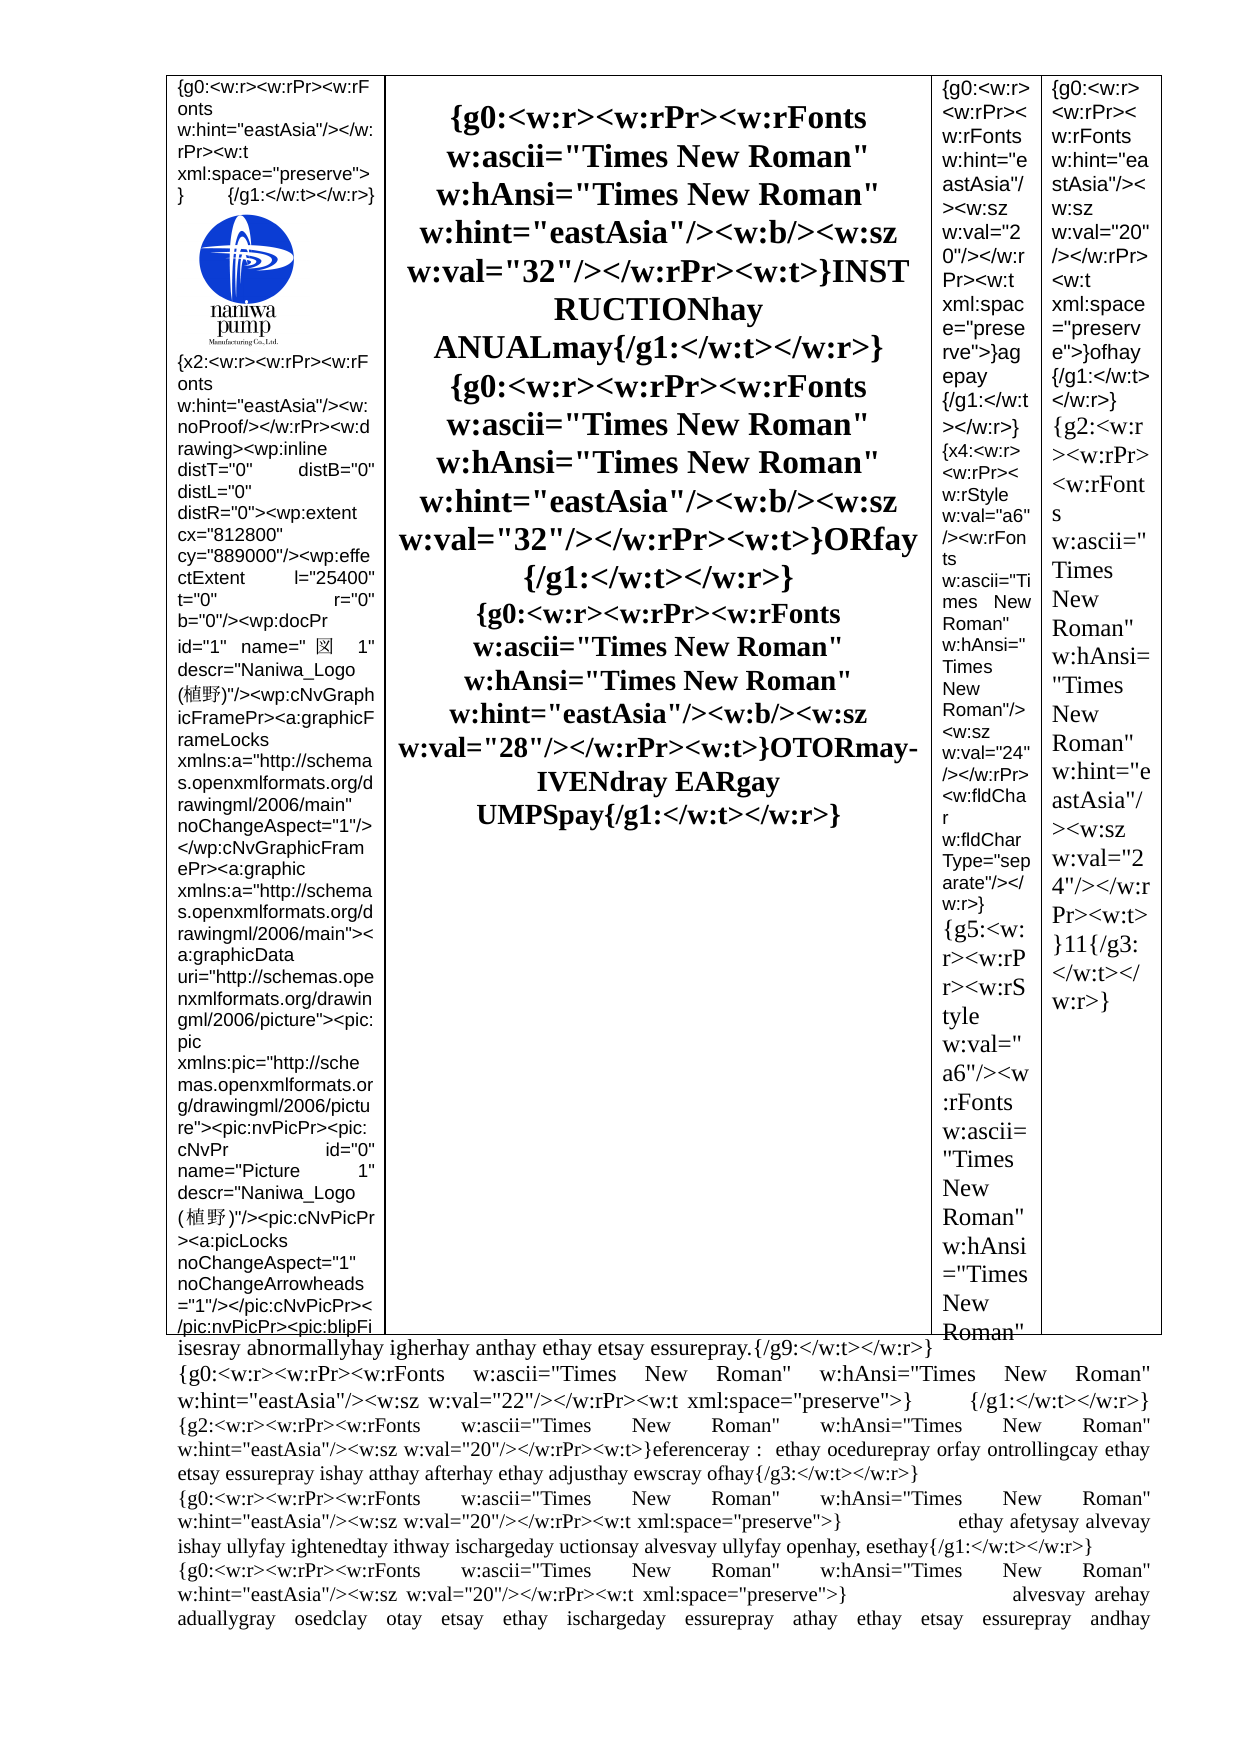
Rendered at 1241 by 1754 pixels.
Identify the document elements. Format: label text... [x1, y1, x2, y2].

text {g0:<w:r><w:rPr><w:rFonts w:ascii="Times New Roman" w:hAnsi="Times New Roman" w:hint="eastAsia"/><w:sz w:val="20"/></w:rPr><w:t xml:space="preserve">} alvesvay arehay aduallygray osedclay otay etsay ethay ischargeday essurepray athay ethay etsay essurepray andhay {/g1:</w:t></w:r>} [177, 1558, 1152, 1630]
text {g0:<w:r><w:rPr><w:rFonts w:ascii="Times New Roman" w:hAnsi="Times New Roman" w:hint="eastAsia"/><w:sz w:val="22"/></w:rPr><w:t xml:space="preserve">} {/g1:</w:t></w:r>}{g2:<w:r><w:rPr><w:rFonts w:ascii="Times New Roman" w:hAnsi="Times New Roman" w:hint="eastAsia"/><w:sz w:val="20"/></w:rPr><w:t>}eferenceray : ethay ocedurepray orfay ontrollingcay ethay etsay essurepray ishay atthay afterhay ethay adjusthay ewscray ofhay{/g3:</w:t></w:r>} [177, 1361, 1152, 1485]
text {g0:<w:r><w:rPr><w:rFonts w:ascii="Times New Roman" w:hAnsi="Times New Roman" w:hint="eastAsia"/><w:sz w:val="20"/></w:rPr><w:t xml:space="preserve">} ethay afetysay alvevay ishay ullyfay ightenedtay ithway ischargeday uctionsay alvesvay ullyfay openhay, esethay{/g1:</w:t></w:r>} [177, 1485, 1152, 1558]
picture [177, 205, 311, 352]
